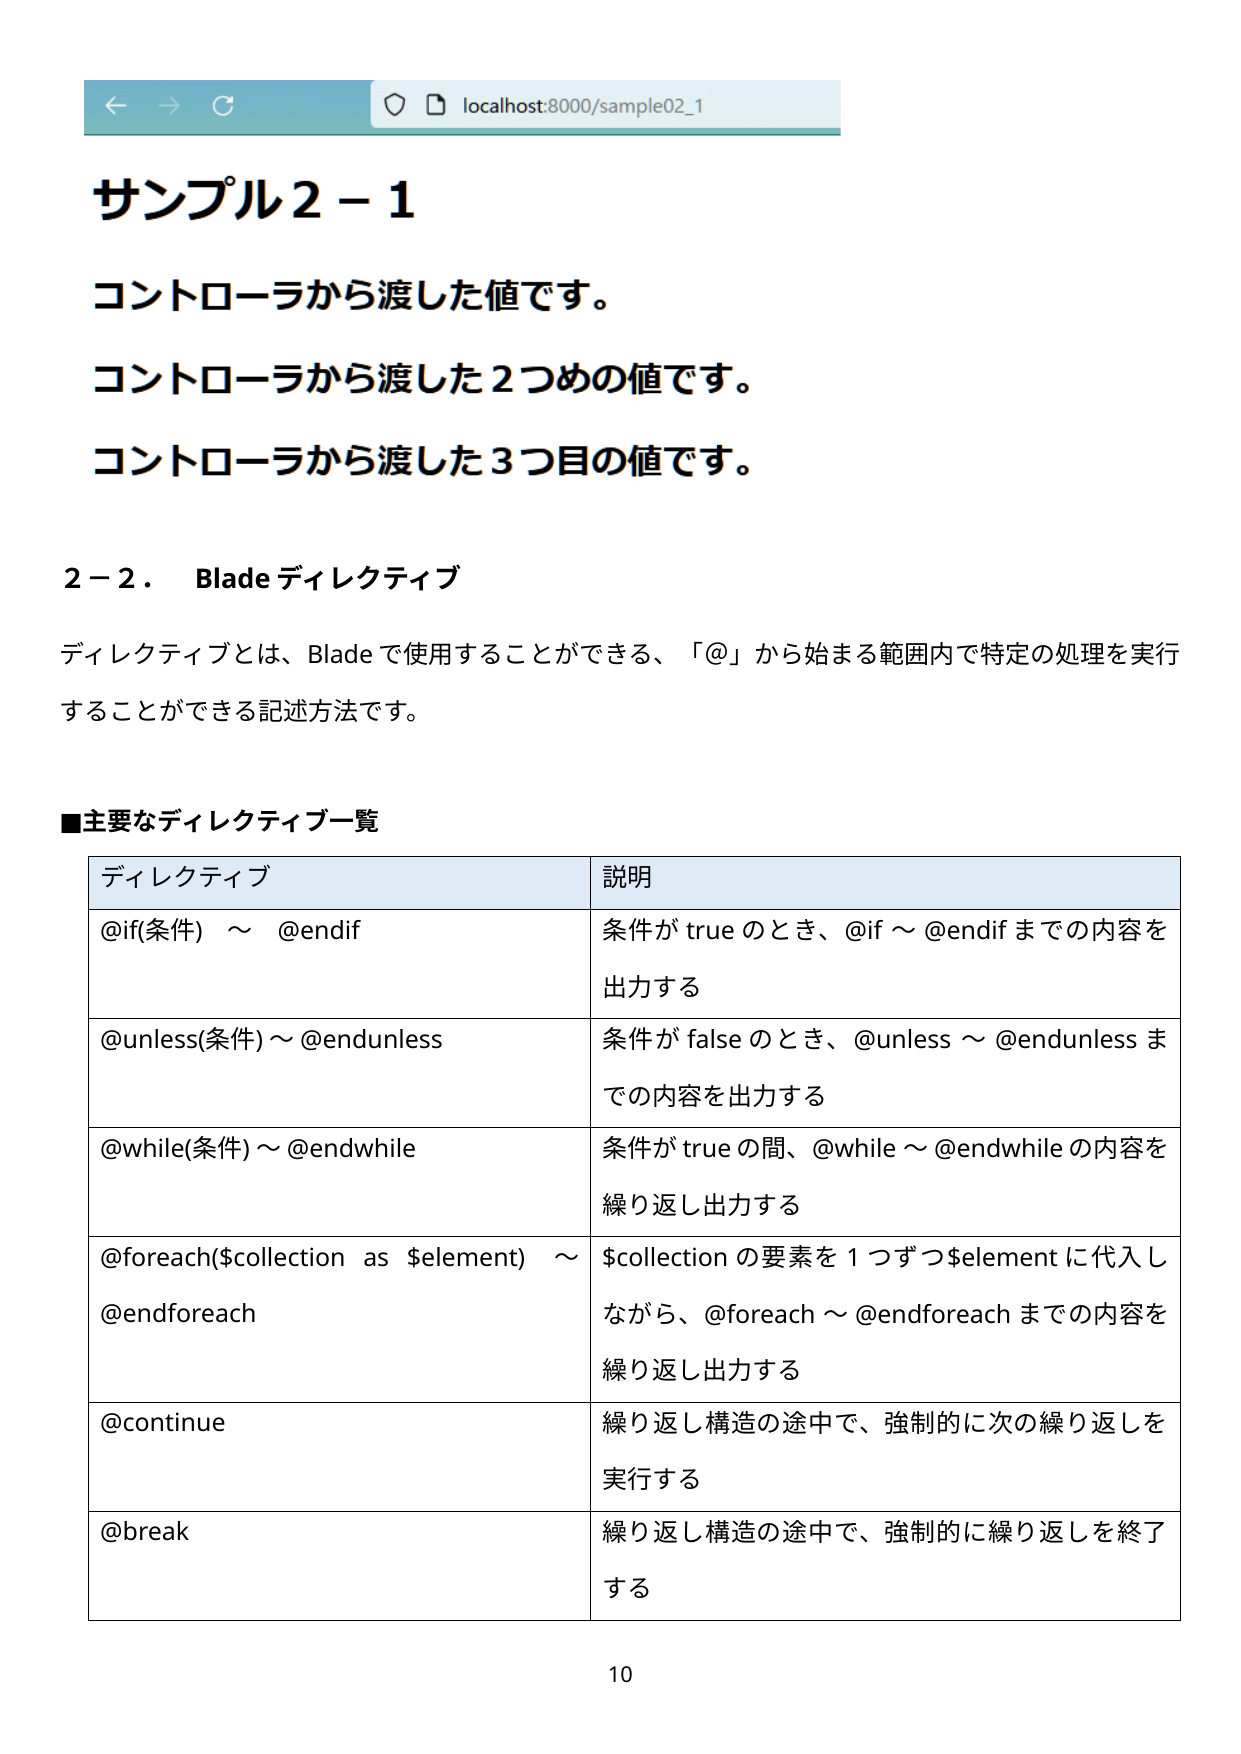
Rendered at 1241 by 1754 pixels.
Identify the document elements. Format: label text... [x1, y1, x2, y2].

table_cell 繰り返し構造の途中で、強制的に繰り返しを終了する [591, 1512, 1180, 1620]
table_cell @unless(条件) ～ @endunless [89, 1019, 590, 1127]
table_cell @continue [89, 1403, 590, 1511]
table_header ディレクティブ [89, 857, 590, 909]
table_cell 繰り返し構造の途中で、強制的に次の繰り返しを実行する [591, 1403, 1180, 1511]
text ディレクティブとは、Bladeで使用することができる、「＠」から始まる範囲内で特定の処理を実行することができる記述方法です。 [59, 634, 1181, 728]
table_cell 条件がfalseのとき、@unless ～ @endunlessまでの内容を出力する [591, 1019, 1180, 1127]
table_cell 条件がtrueのとき、@if ～ @endifまでの内容を出力する [591, 910, 1180, 1018]
picture [84, 80, 841, 512]
table_cell 条件がtrueの間、@while ～ @endwhileの内容を繰り返し出力する [591, 1128, 1180, 1236]
table_header 説明 [591, 857, 1180, 909]
table_cell @while(条件) ～ @endwhile [89, 1128, 590, 1236]
table_cell $collectionの要素を1つずつ$elementに代入しながら、@foreach ～ @endforeachまでの内容を繰り返し出力する [591, 1237, 1180, 1402]
table_cell @if(条件) ～ @endif [89, 910, 590, 1018]
table_cell @break [89, 1512, 590, 1620]
text ２－２． Bladeディレクティブ [59, 539, 1181, 614]
table_cell @foreach($collection as $element) ～ @endforeach [89, 1237, 590, 1402]
text ■主要なディレクティブ一覧 [59, 801, 1181, 838]
